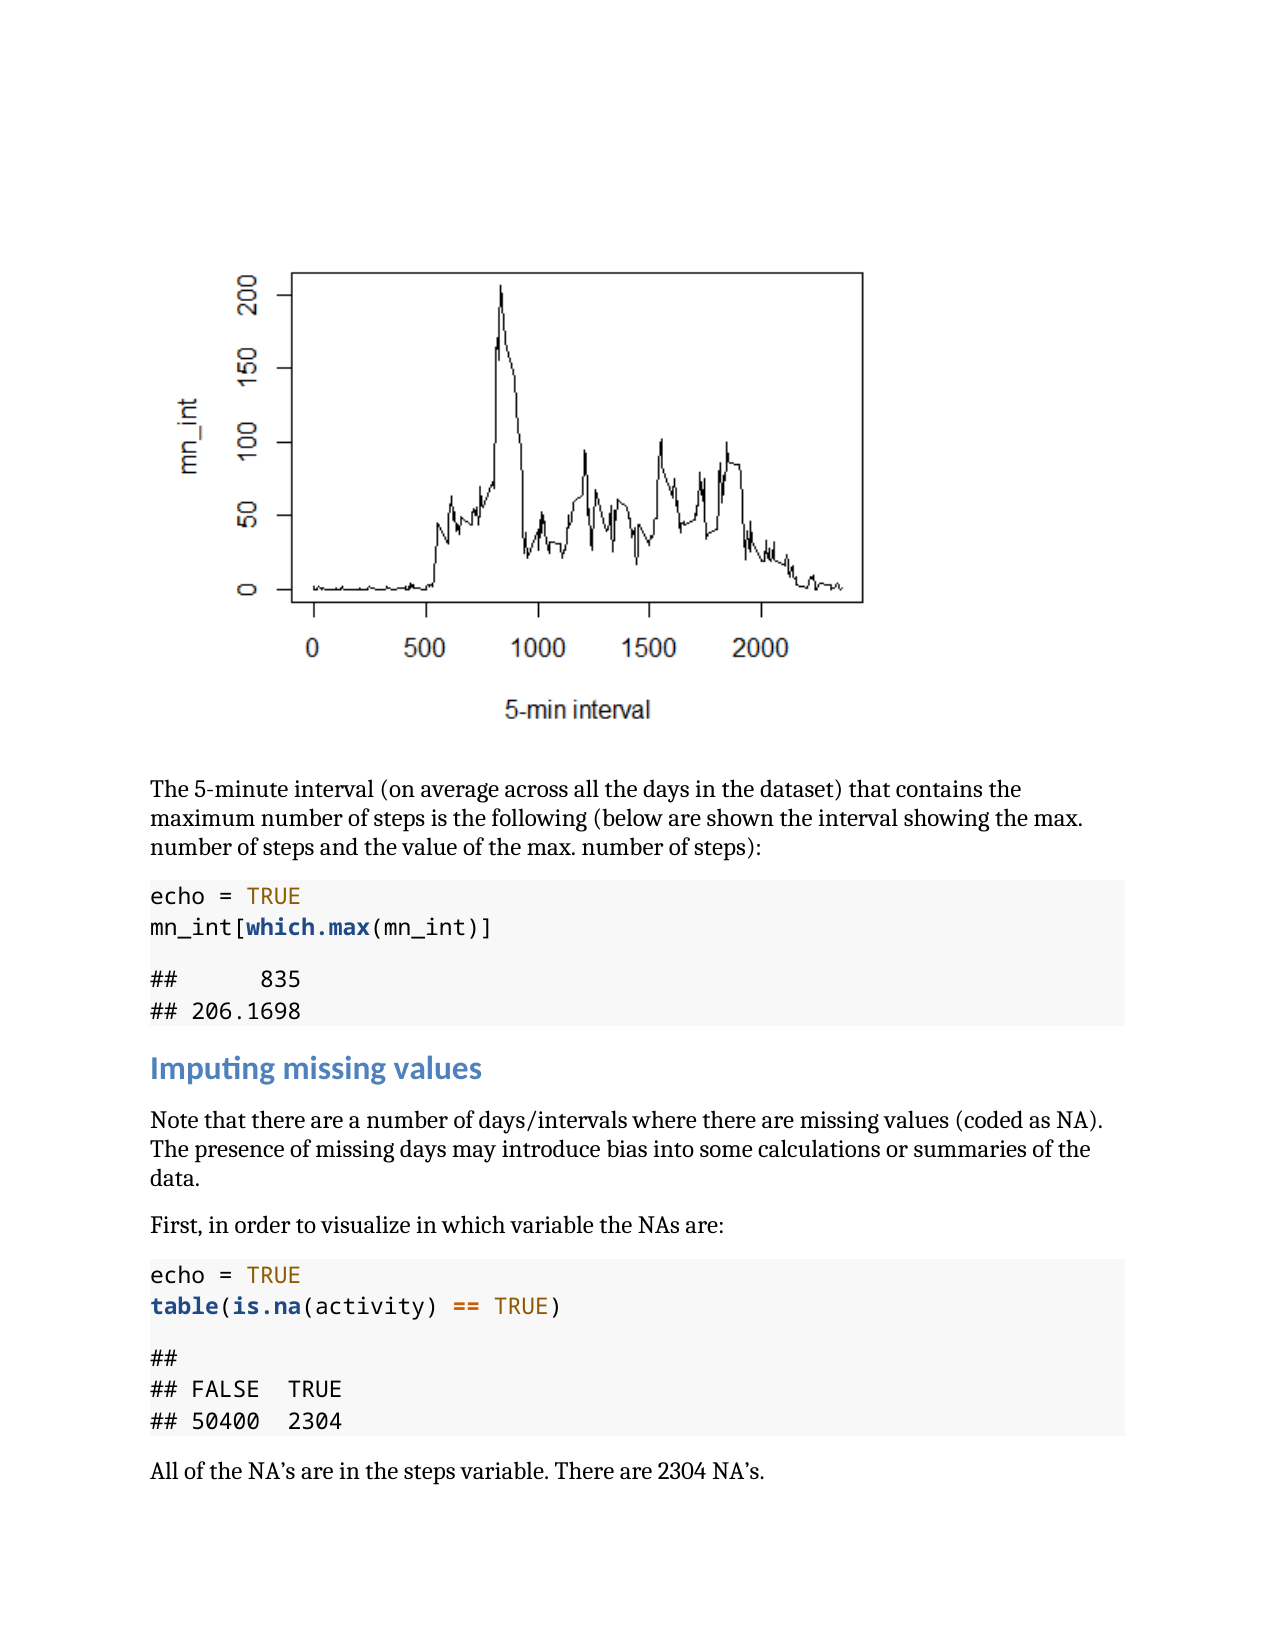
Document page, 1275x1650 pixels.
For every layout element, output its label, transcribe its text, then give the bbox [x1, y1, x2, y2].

text Note that there are a number of days/intervals where there are missing values (coded as NA). The presence of missing days may introduce bias into some calculations or summaries of the data. [150, 1106, 1125, 1192]
text ## ## FALSE TRUE ## 50400 2304 [150, 1342, 1125, 1436]
text echo = TRUE table(is.na(activity) == TRUE) [301, 1259, 1125, 1321]
text The 5-minute interval (on average across all the days in the dataset) that contains the maximum number of steps is the following (below are shown the interval showing the max. number of steps and the value of the max. number of steps): [150, 775, 1125, 861]
subtitle Imputing missing values [150, 1047, 1125, 1087]
text All of the NA’s are in the steps variable. There are 2304 NA’s. [150, 1457, 1125, 1485]
picture [168, 150, 927, 757]
text ## 835 ## 206.1698 [150, 963, 1125, 1026]
text First, in order to visualize in which variable the NAs are: [150, 1211, 1125, 1240]
text echo = TRUE mn_int[which.max(mn_int)] [301, 880, 1125, 943]
